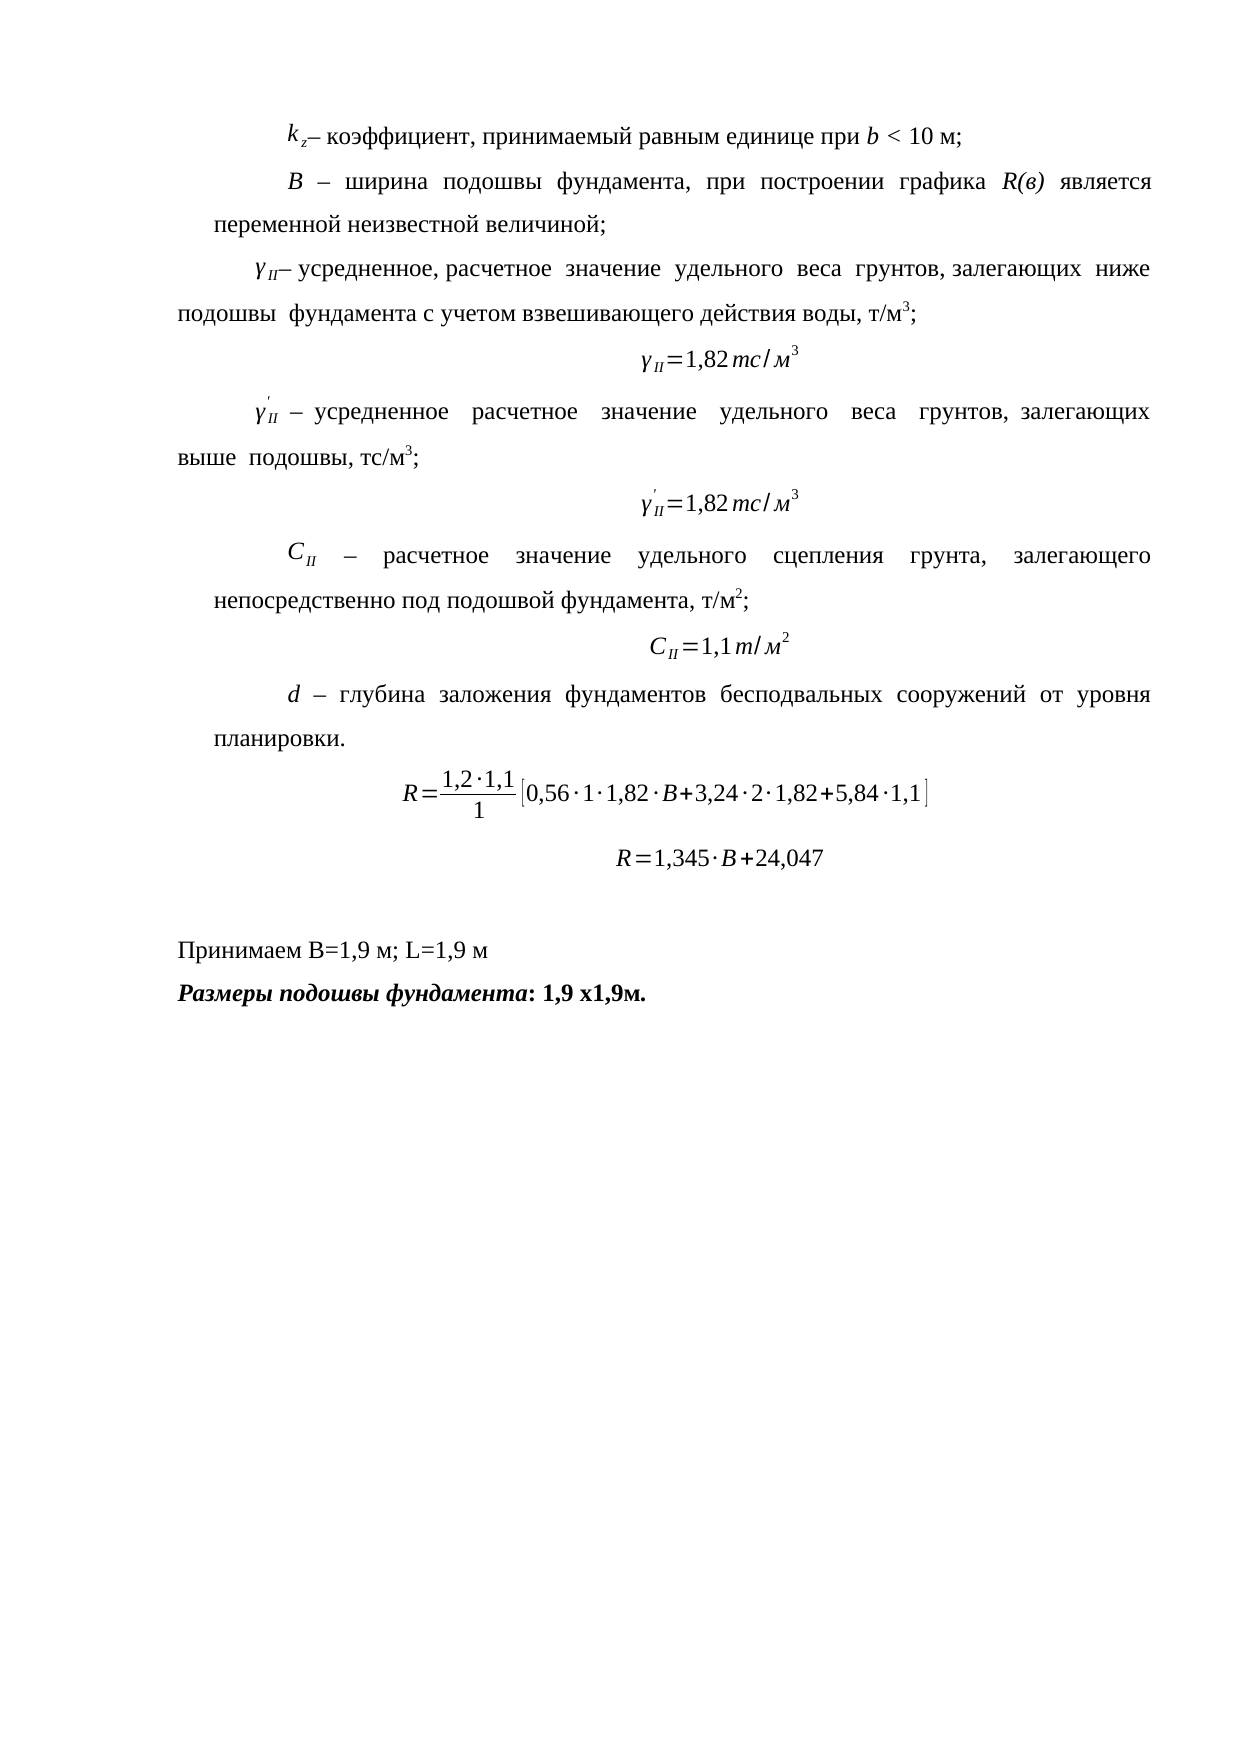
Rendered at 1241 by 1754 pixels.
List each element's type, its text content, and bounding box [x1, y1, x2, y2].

text – усредненное, расчетное значение удельного веса грунтов, залегающих ниже подошвы фундамента с учетом взвешивающего действия воды, т/м3; [177, 252, 1152, 327]
text – расчетное значение удельного сцепления грунта, залегающего непосредственно под подошвой фундамента, т/м2; [213, 537, 1152, 613]
text Принимаем В=1,9 м; L=1,9 м [177, 935, 1152, 964]
text d – глубина заложения фундаментов бесподвальных сооружений от уровня планировки. [213, 679, 1152, 751]
text B – ширина подошвы фундамента, при построении графика R(в) является переменной неизвестной величиной; [213, 166, 1152, 238]
text – коэффициент, принимаемый равным единице при b < 10 м; [213, 118, 1152, 152]
text Размеры подошвы фундамента: 1,9 х1,9м. [177, 978, 1152, 1007]
text – усредненное расчетное значение удельного веса грунтов, залегающих выше подошвы, тс/м3; [177, 393, 1152, 471]
